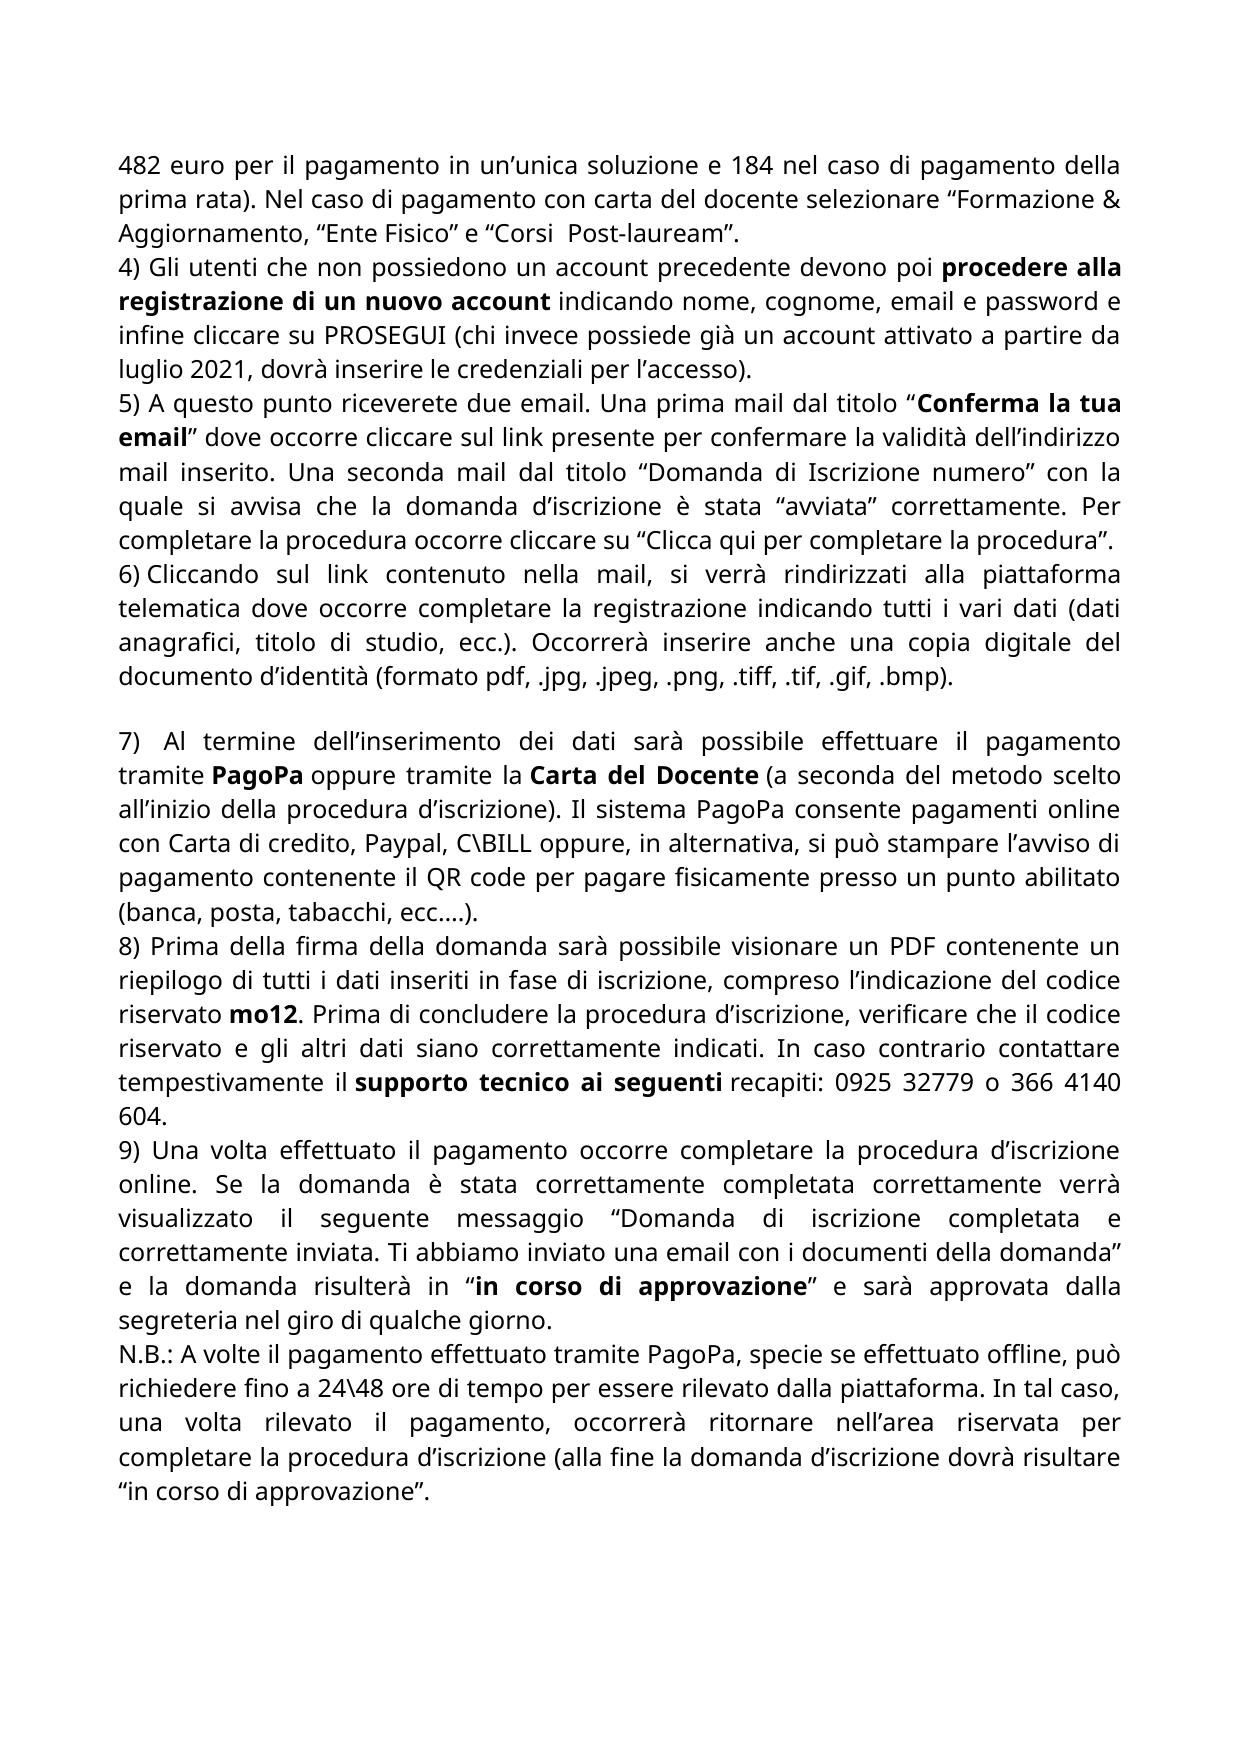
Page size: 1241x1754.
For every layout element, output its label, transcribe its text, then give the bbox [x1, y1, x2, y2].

text 8) Prima della firma della domanda sarà possibile visionare un PDF contenente un riepilogo di tutti i dati inseriti in fase di iscrizione, compreso l’indicazione del codice riservato mo12. Prima di concludere la procedura d’iscrizione, verificare che il codice riservato e gli altri dati siano correttamente indicati. In caso contrario contattare tempestivamente il supporto tecnico ai seguenti recapiti: 0925 32779 o 366 4140 604. [118, 928, 1122, 1133]
text 5) A questo punto riceverete due email. Una prima mail dal titolo “Conferma la tua email” dove occorre cliccare sul link presente per confermare la validità dell’indirizzo mail inserito. Una seconda mail dal titolo “Domanda di Iscrizione numero” con la quale si avvisa che la domanda d’iscrizione è stata “avviata” correttamente. Per completare la procedura occorre cliccare su “Clicca qui per completare la procedura”. [118, 386, 1122, 556]
text N.B.: A volte il pagamento effettuato tramite PagoPa, specie se effettuato offline, può richiedere fino a 24\48 ore di tempo per essere rilevato dalla piattaforma. In tal caso, una volta rilevato il pagamento, occorrerà ritornare nell’area riservata per completare la procedura d’iscrizione (alla fine la domanda d’iscrizione dovrà risultare “in corso di approvazione”. [118, 1337, 1122, 1507]
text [118, 148, 1122, 250]
text 7) Al termine dell’inserimento dei dati sarà possibile effettuare il pagamento tramite PagoPa oppure tramite la Carta del Docente (a seconda del metodo scelto all’inizio della procedura d’iscrizione). Il sistema PagoPa consente pagamenti online con Carta di credito, Paypal, C\BILL oppure, in alternativa, si può stampare l’avviso di pagamento contenente il QR code per pagare fisicamente presso un punto abilitato (banca, posta, tabacchi, ecc….). [118, 724, 1122, 928]
text 4) Gli utenti che non possiedono un account precedente devono poi procedere alla registrazione di un nuovo account indicando nome, cognome, email e password e infine cliccare su PROSEGUI (chi invece possiede già un account attivato a partire da luglio 2021, dovrà inserire le credenziali per l’accesso). [118, 250, 1122, 386]
text 9) Una volta effettuato il pagamento occorre completare la procedura d’iscrizione online. Se la domanda è stata correttamente completata correttamente verrà visualizzato il seguente messaggio “Domanda di iscrizione completata e correttamente inviata. Ti abbiamo inviato una email con i documenti della domanda” e la domanda risulterà in “in corso di approvazione” e sarà approvata dalla segreteria nel giro di qualche giorno. [118, 1133, 1122, 1337]
text 6) Cliccando sul link contenuto nella mail, si verrà rindirizzati alla piattaforma telematica dove occorre completare la registrazione indicando tutti i vari dati (dati anagrafici, titolo di studio, ecc.). Occorrerà inserire anche una copia digitale del documento d’identità (formato pdf, .jpg, .jpeg, .png, .tiff, .tif, .gif, .bmp). [118, 556, 1122, 693]
